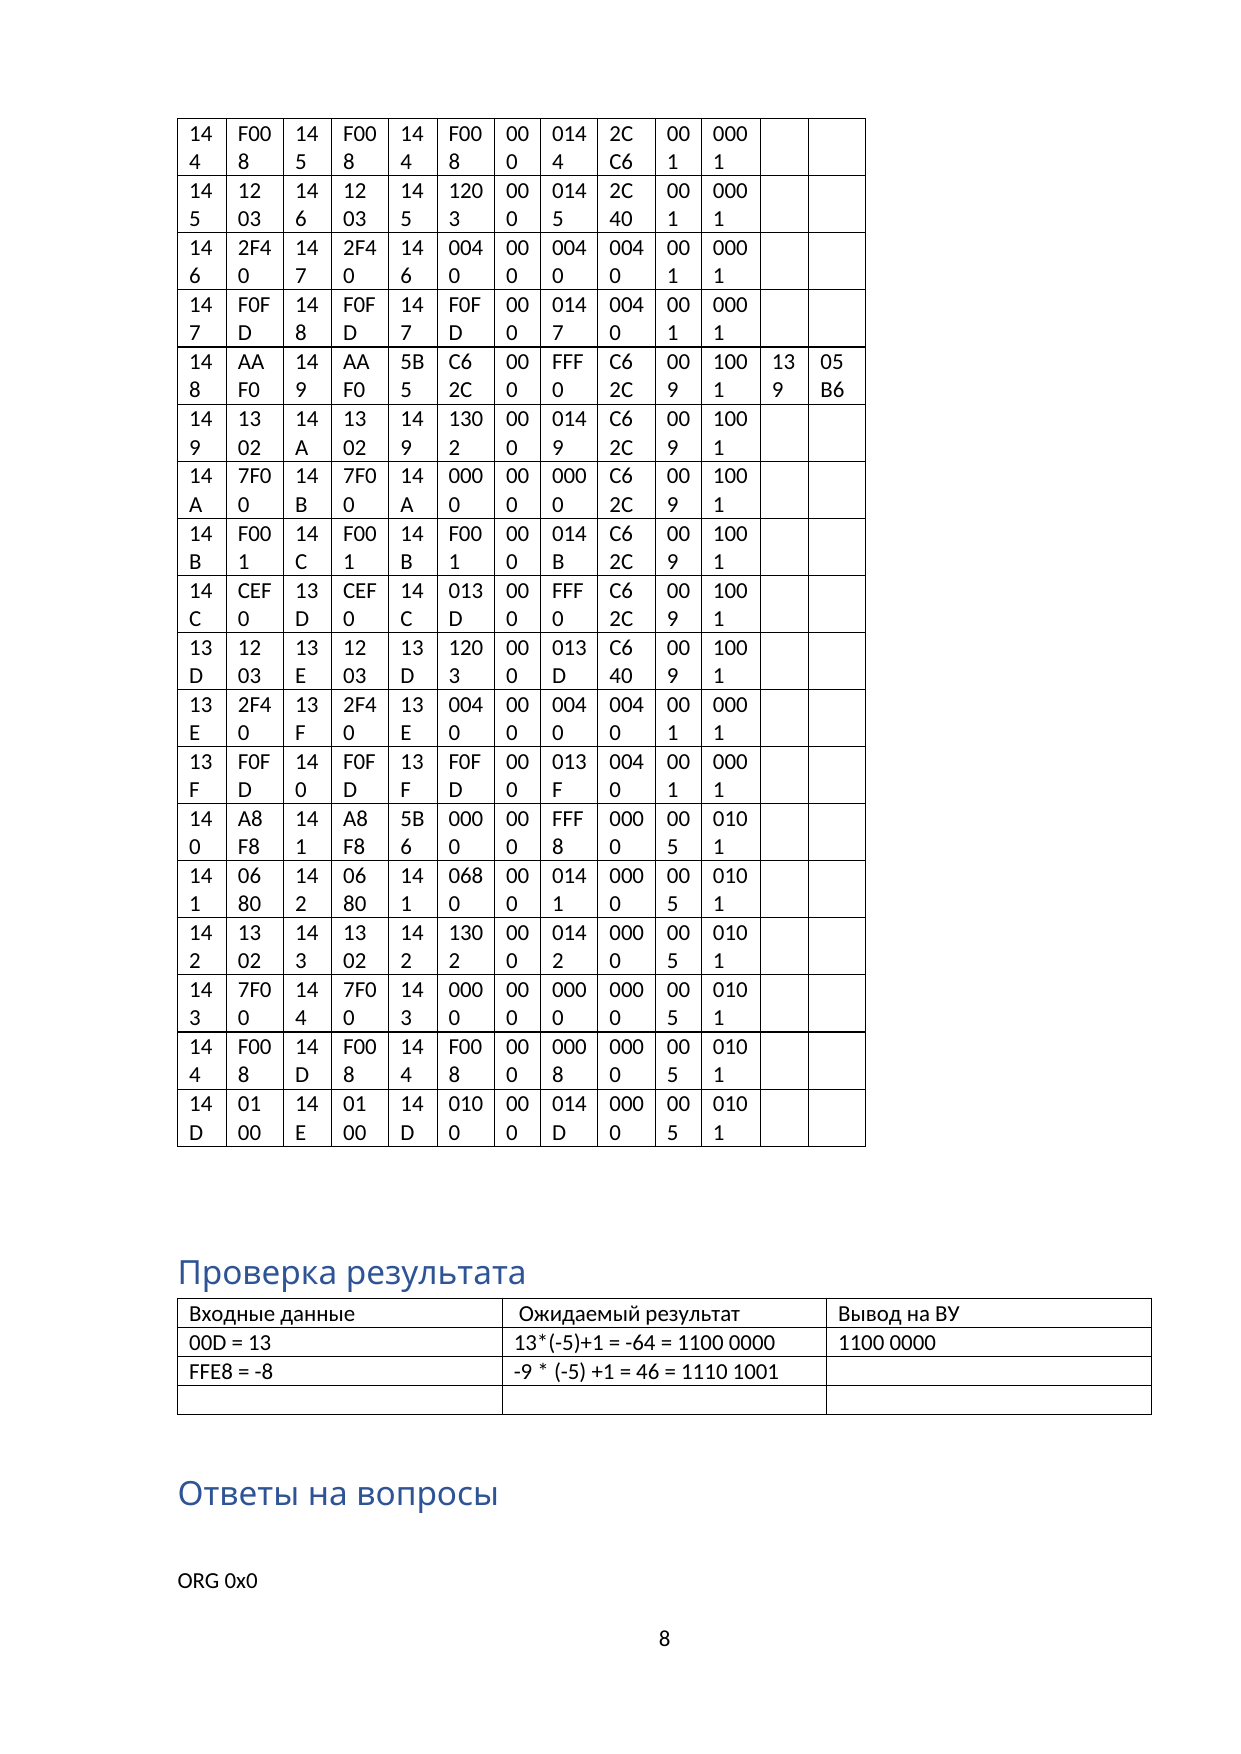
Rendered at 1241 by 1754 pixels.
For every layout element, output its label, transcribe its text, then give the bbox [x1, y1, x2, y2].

table_cell 148 [284, 290, 331, 346]
table_cell FFE8 = -8 [178, 1357, 502, 1385]
table_cell 0142 [541, 918, 597, 974]
table_cell 14B [178, 519, 226, 575]
table_cell [809, 975, 865, 1031]
table_cell FFF0 [541, 576, 597, 632]
table_cell F0FD [438, 290, 494, 346]
table_cell 7F00 [332, 975, 388, 1031]
table_cell 0001 [702, 747, 760, 803]
table_cell 0040 [598, 747, 655, 803]
table_cell 1203 [438, 633, 494, 689]
table_cell 0000 [438, 804, 494, 860]
table_cell [761, 918, 808, 974]
table_cell 005 [656, 918, 701, 974]
table_cell [761, 519, 808, 575]
table_cell [809, 690, 865, 746]
table_cell 000 [495, 747, 540, 803]
table_cell 0040 [438, 233, 494, 289]
table_cell 1302 [332, 405, 388, 461]
table_cell 1001 [702, 405, 760, 461]
table_cell 1302 [438, 405, 494, 461]
table_cell 0680 [227, 861, 283, 917]
table_cell [809, 918, 865, 974]
table_cell 142 [284, 861, 331, 917]
table_cell C62C [598, 462, 655, 518]
table_cell 2F40 [332, 690, 388, 746]
table_cell 013D [541, 633, 597, 689]
table_cell 143 [178, 975, 226, 1031]
table_cell 000 [495, 462, 540, 518]
table_cell 013F [541, 747, 597, 803]
table_cell 13*(-5)+1 = -64 = 1100 0000 [503, 1328, 826, 1356]
table_cell [809, 119, 865, 175]
table_cell F001 [227, 519, 283, 575]
table_cell 0040 [598, 690, 655, 746]
table_cell 001 [656, 690, 701, 746]
table_cell [809, 633, 865, 689]
table_cell 001 [656, 747, 701, 803]
table_cell F008 [332, 119, 388, 175]
table_cell 148 [178, 348, 226, 403]
table_cell 000 [495, 119, 540, 175]
table_cell F008 [227, 1033, 283, 1088]
table_cell 0141 [541, 861, 597, 917]
table_cell 009 [656, 462, 701, 518]
table_cell 2F40 [227, 233, 283, 289]
table_cell 0040 [541, 690, 597, 746]
table_cell [761, 1033, 808, 1088]
table_cell 1302 [227, 405, 283, 461]
table_cell F0FD [227, 747, 283, 803]
table_cell 14A [284, 405, 331, 461]
table_cell 0144 [541, 119, 597, 175]
table_cell 005 [656, 804, 701, 860]
table_cell [809, 576, 865, 632]
table_cell 0001 [702, 119, 760, 175]
table_cell 146 [284, 176, 331, 232]
table_cell 000 [495, 576, 540, 632]
table_cell [503, 1386, 826, 1414]
table_cell 05B6 [809, 348, 865, 403]
table_cell 14D [284, 1033, 331, 1088]
table_cell 009 [656, 633, 701, 689]
table_cell [761, 462, 808, 518]
table_cell 149 [284, 348, 331, 403]
table_cell [809, 1090, 865, 1146]
table_cell 1302 [438, 918, 494, 974]
table_cell 005 [656, 1033, 701, 1088]
table_cell [761, 233, 808, 289]
table_header Вывод на ВУ [827, 1299, 1151, 1327]
table_cell CEF0 [227, 576, 283, 632]
table_cell [809, 462, 865, 518]
table_cell 143 [389, 975, 437, 1031]
table_cell [761, 861, 808, 917]
table_cell 000 [495, 861, 540, 917]
subtitle Проверка результата [177, 1249, 1152, 1294]
table_cell F008 [332, 1033, 388, 1088]
table_cell 000 [495, 690, 540, 746]
table_cell 000 [495, 1090, 540, 1146]
table_cell 000 [495, 290, 540, 346]
table_cell 144 [178, 119, 226, 175]
table_cell 000 [495, 176, 540, 232]
table_cell 141 [389, 861, 437, 917]
table_cell 0000 [598, 804, 655, 860]
table_cell F001 [438, 519, 494, 575]
table_cell 005 [656, 1090, 701, 1146]
table_cell 1302 [227, 918, 283, 974]
table_cell 144 [284, 975, 331, 1031]
table_header Входные данные [178, 1299, 502, 1327]
table_cell 0680 [332, 861, 388, 917]
table_cell F008 [438, 119, 494, 175]
table_cell 1203 [227, 176, 283, 232]
table_cell 13E [389, 690, 437, 746]
table_cell F001 [332, 519, 388, 575]
table_cell F0FD [332, 290, 388, 346]
table_cell 009 [656, 348, 701, 403]
table_cell 0101 [702, 918, 760, 974]
table_cell 0101 [702, 861, 760, 917]
table_cell 14A [178, 462, 226, 518]
table_cell 5B6 [389, 804, 437, 860]
table_cell 2F40 [227, 690, 283, 746]
table_cell -9 * (-5) +1 = 46 = 1110 1001 [503, 1357, 826, 1385]
table_cell 000 [495, 633, 540, 689]
table_cell 0149 [541, 405, 597, 461]
table_cell 140 [178, 804, 226, 860]
table_cell 0000 [598, 1033, 655, 1088]
table_cell 145 [178, 176, 226, 232]
table_cell 146 [389, 233, 437, 289]
table_cell 142 [389, 918, 437, 974]
table_cell A8F8 [332, 804, 388, 860]
table_cell 000 [495, 405, 540, 461]
table_cell 13D [284, 576, 331, 632]
table_cell [761, 405, 808, 461]
table_cell 001 [656, 290, 701, 346]
table_cell 0101 [702, 1090, 760, 1146]
table_cell 0040 [438, 690, 494, 746]
table_cell 0000 [598, 1090, 655, 1146]
table_cell 0000 [541, 462, 597, 518]
table_cell [761, 804, 808, 860]
table_cell 000 [495, 975, 540, 1031]
table_cell 0008 [541, 1033, 597, 1088]
table_cell 1203 [438, 176, 494, 232]
table_cell [761, 1090, 808, 1146]
table_cell 5B5 [389, 348, 437, 403]
table_cell 14B [389, 519, 437, 575]
table_cell 000 [495, 348, 540, 403]
table_cell F0FD [438, 747, 494, 803]
table_cell 000 [495, 233, 540, 289]
table_cell 1302 [332, 918, 388, 974]
table_cell 0145 [541, 176, 597, 232]
subtitle Ответы на вопросы [177, 1470, 1152, 1516]
table_cell FFF0 [541, 348, 597, 403]
table_cell 2F40 [332, 233, 388, 289]
table_cell [809, 176, 865, 232]
table_cell [761, 690, 808, 746]
table_cell 144 [178, 1033, 226, 1088]
table_cell 13F [389, 747, 437, 803]
table_cell 14D [389, 1090, 437, 1146]
table_cell [809, 405, 865, 461]
table_cell [761, 290, 808, 346]
table_cell C62C [598, 348, 655, 403]
table_cell 139 [761, 348, 808, 403]
table_cell [809, 519, 865, 575]
table_cell 142 [178, 918, 226, 974]
table_cell F008 [227, 119, 283, 175]
table_cell C62C [438, 348, 494, 403]
table_cell 14E [284, 1090, 331, 1146]
table_cell 1001 [702, 633, 760, 689]
table_cell F0FD [332, 747, 388, 803]
table_cell 149 [389, 405, 437, 461]
table_cell 009 [656, 576, 701, 632]
table_cell 14B [284, 462, 331, 518]
table_cell 1203 [227, 633, 283, 689]
table_cell 13E [284, 633, 331, 689]
table_cell 009 [656, 519, 701, 575]
table_cell 0001 [702, 690, 760, 746]
table_cell 1001 [702, 348, 760, 403]
table_cell CEF0 [332, 576, 388, 632]
table_cell 0000 [598, 861, 655, 917]
table_cell 145 [284, 119, 331, 175]
table_cell [761, 633, 808, 689]
table_cell 0000 [541, 975, 597, 1031]
table_cell 13F [178, 747, 226, 803]
table_cell 141 [178, 861, 226, 917]
table_header Ожидаемый результат [503, 1299, 826, 1327]
table_cell F0FD [227, 290, 283, 346]
table_cell 0040 [541, 233, 597, 289]
table_cell 14C [284, 519, 331, 575]
table_cell [761, 119, 808, 175]
table_cell [809, 747, 865, 803]
table_cell A8F8 [227, 804, 283, 860]
table_cell 0000 [438, 462, 494, 518]
table_cell 147 [389, 290, 437, 346]
table_cell 005 [656, 861, 701, 917]
table_cell 001 [656, 176, 701, 232]
table_cell [809, 290, 865, 346]
table_cell 0100 [438, 1090, 494, 1146]
table_cell [761, 747, 808, 803]
table_cell 00D = 13 [178, 1328, 502, 1356]
table_cell 013D [438, 576, 494, 632]
table_cell 000 [495, 519, 540, 575]
table_cell 146 [178, 233, 226, 289]
table_cell 0001 [702, 176, 760, 232]
table_cell [178, 1386, 502, 1414]
table_cell 0040 [598, 233, 655, 289]
table_cell 014B [541, 519, 597, 575]
table_cell [761, 176, 808, 232]
table_cell 0040 [598, 290, 655, 346]
table_cell 000 [495, 1033, 540, 1088]
table_cell F008 [438, 1033, 494, 1088]
table_cell [809, 804, 865, 860]
table_cell 1001 [702, 462, 760, 518]
table_cell 13D [389, 633, 437, 689]
table_cell 13F [284, 690, 331, 746]
table_cell 147 [178, 290, 226, 346]
table_cell 14A [389, 462, 437, 518]
table_cell 14C [178, 576, 226, 632]
table_cell 014D [541, 1090, 597, 1146]
table_cell [809, 233, 865, 289]
table_cell 1001 [702, 519, 760, 575]
table_cell AAF0 [227, 348, 283, 403]
table_cell AAF0 [332, 348, 388, 403]
table_cell [761, 975, 808, 1031]
table_cell FFF8 [541, 804, 597, 860]
table_cell 13D [178, 633, 226, 689]
table_cell 140 [284, 747, 331, 803]
table_cell 2CC6 [598, 119, 655, 175]
table_cell 14D [178, 1090, 226, 1146]
table_cell 0147 [541, 290, 597, 346]
table_cell 0001 [702, 233, 760, 289]
table_cell 009 [656, 405, 701, 461]
table_cell [827, 1386, 1151, 1414]
table_cell 0001 [702, 290, 760, 346]
table_cell 14C [389, 576, 437, 632]
table_cell 7F00 [227, 462, 283, 518]
table_cell 000 [495, 804, 540, 860]
table_cell 13E [178, 690, 226, 746]
table_cell 0000 [438, 975, 494, 1031]
table_cell 0000 [598, 918, 655, 974]
table_cell 0101 [702, 975, 760, 1031]
table_cell 0100 [332, 1090, 388, 1146]
table_cell [827, 1357, 1151, 1385]
table_cell 0101 [702, 1033, 760, 1088]
table_cell 144 [389, 119, 437, 175]
table_cell 7F00 [332, 462, 388, 518]
table_cell 149 [178, 405, 226, 461]
table_cell 0000 [598, 975, 655, 1031]
table_cell 145 [389, 176, 437, 232]
table_cell [809, 861, 865, 917]
table_cell 0680 [438, 861, 494, 917]
table_cell C62C [598, 405, 655, 461]
text ORG 0x0 [177, 1566, 1152, 1594]
table_cell 1203 [332, 176, 388, 232]
table_cell 001 [656, 233, 701, 289]
table_cell 0100 [227, 1090, 283, 1146]
table_cell 1001 [702, 576, 760, 632]
table_cell C640 [598, 633, 655, 689]
table_cell 141 [284, 804, 331, 860]
table_cell [809, 1033, 865, 1088]
table_cell 2C40 [598, 176, 655, 232]
table_cell 1100 0000 [827, 1328, 1151, 1356]
table_cell 000 [495, 918, 540, 974]
table_cell 143 [284, 918, 331, 974]
table_cell C62C [598, 519, 655, 575]
table_cell 147 [284, 233, 331, 289]
table_cell 0101 [702, 804, 760, 860]
table_cell 005 [656, 975, 701, 1031]
table_cell 144 [389, 1033, 437, 1088]
table_cell C62C [598, 576, 655, 632]
table_cell 001 [656, 119, 701, 175]
table_cell 1203 [332, 633, 388, 689]
table_cell 7F00 [227, 975, 283, 1031]
table_cell [761, 576, 808, 632]
